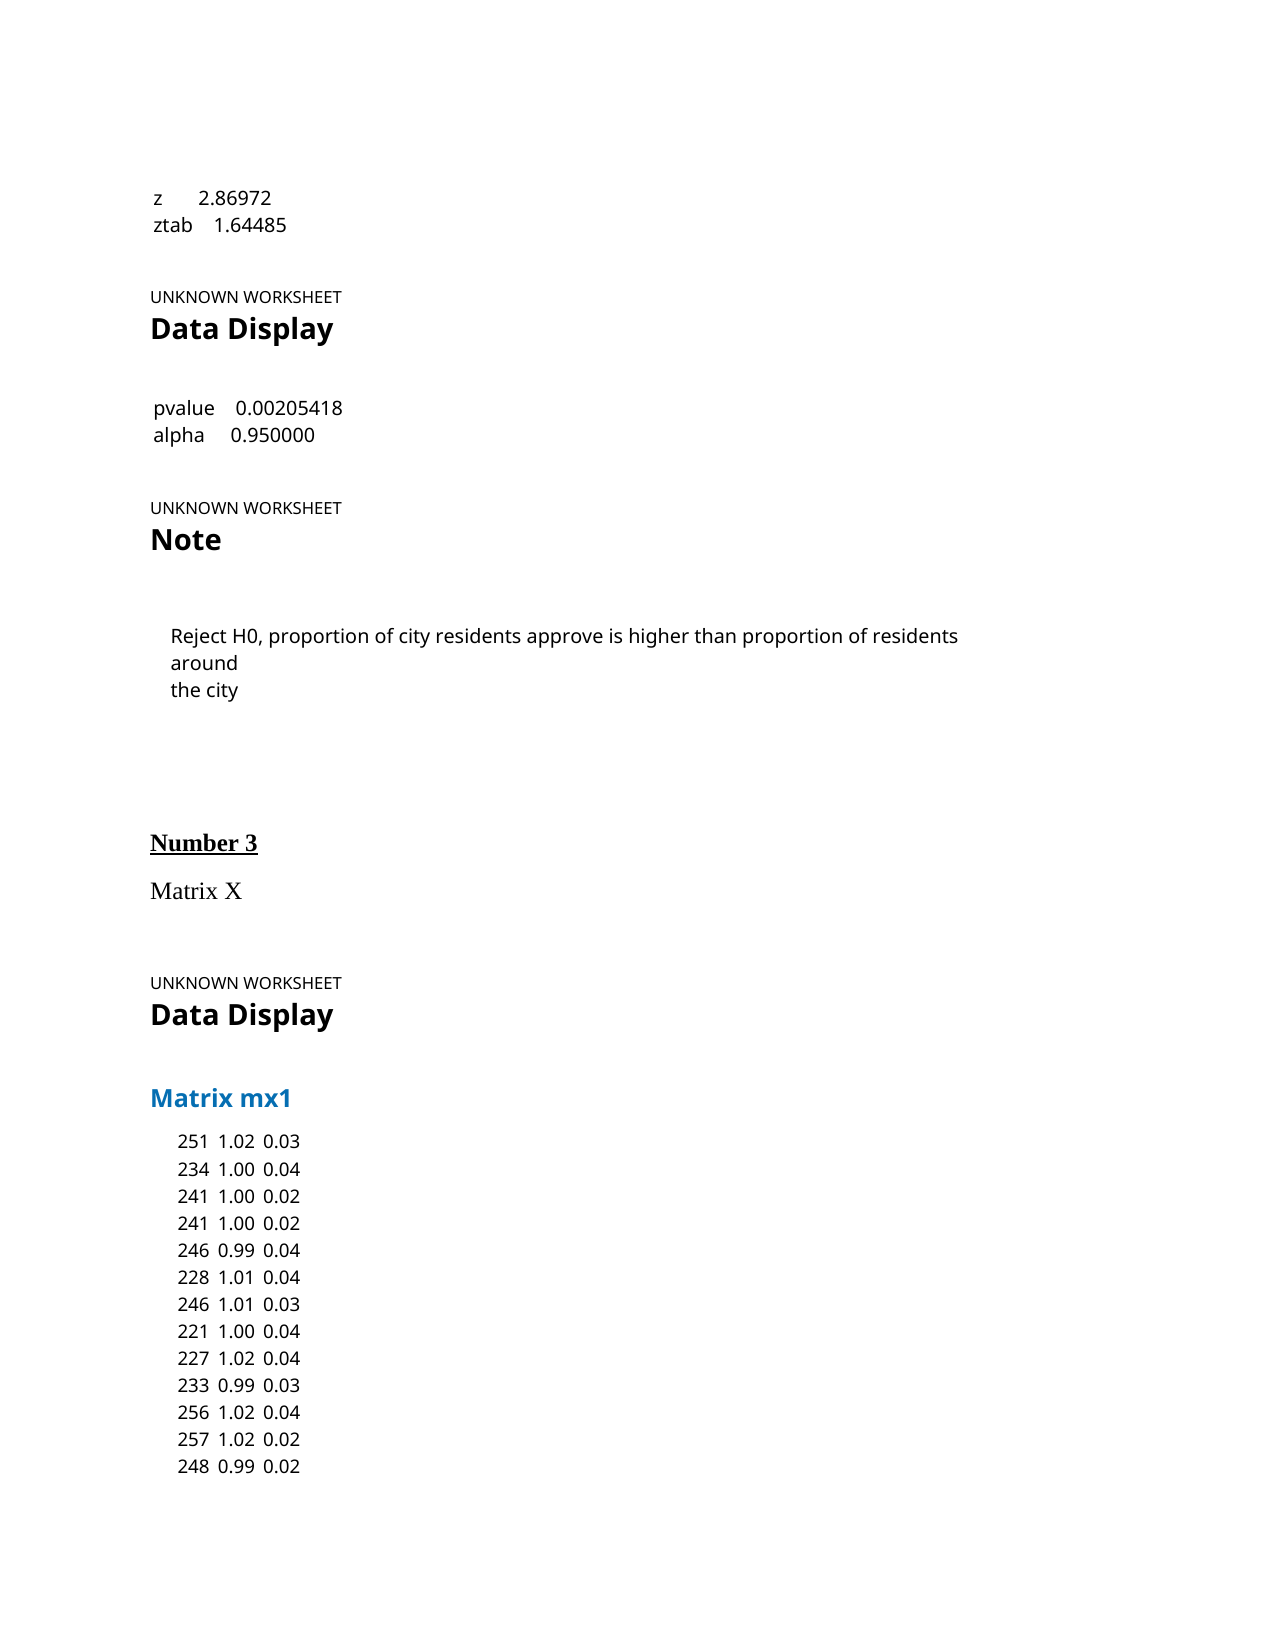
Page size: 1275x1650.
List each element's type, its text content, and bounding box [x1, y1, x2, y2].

table_cell 0.02 [258, 1452, 303, 1479]
table_cell 0.99 [213, 1452, 258, 1479]
text z 2.86972 [153, 184, 1125, 211]
text ztab 1.64485 [153, 211, 1125, 238]
text UNKNOWN WORKSHEET [150, 496, 1125, 519]
text alpha 0.950000 [153, 422, 1125, 449]
table_cell 0.99 [213, 1236, 258, 1263]
text UNKNOWN WORKSHEET [150, 286, 1125, 308]
table_cell 257 [172, 1425, 212, 1452]
table_cell 1.02 [213, 1344, 258, 1371]
table_cell 0.04 [258, 1317, 303, 1344]
text Matrix mx1 [150, 1081, 1125, 1115]
table_cell 1.00 [213, 1181, 258, 1208]
table_cell 221 [172, 1317, 212, 1344]
text Note [150, 519, 1112, 559]
table_cell 0.04 [258, 1263, 303, 1290]
table_cell 1.01 [213, 1290, 258, 1317]
table_cell 256 [172, 1398, 212, 1425]
table_cell 0.04 [258, 1236, 303, 1263]
table_cell 0.03 [258, 1371, 303, 1398]
table_cell 1.01 [213, 1263, 258, 1290]
table_cell 0.04 [258, 1398, 303, 1425]
table_cell 1.00 [213, 1209, 258, 1236]
table_cell 0.02 [258, 1181, 303, 1208]
table_header 0.03 [258, 1127, 303, 1154]
table_cell 248 [172, 1452, 212, 1479]
text Number 3 [150, 828, 1125, 857]
table_cell 1.02 [213, 1398, 258, 1425]
text Matrix X [150, 876, 1125, 905]
table_cell 227 [172, 1344, 212, 1371]
table_cell 0.02 [258, 1425, 303, 1452]
table_cell 228 [172, 1263, 212, 1290]
table_cell 0.04 [258, 1344, 303, 1371]
table_cell 1.00 [213, 1154, 258, 1181]
table_cell 246 [172, 1290, 212, 1317]
table_cell 0.99 [213, 1371, 258, 1398]
table_cell 0.02 [258, 1209, 303, 1236]
table_cell 1.00 [213, 1317, 258, 1344]
text Data Display [150, 994, 1112, 1034]
text pvalue 0.00205418 [153, 395, 1125, 422]
table_cell 241 [172, 1209, 212, 1236]
table_cell 241 [172, 1181, 212, 1208]
table_cell 1.02 [213, 1425, 258, 1452]
table_cell 233 [172, 1371, 212, 1398]
table_cell 234 [172, 1154, 212, 1181]
text UNKNOWN WORKSHEET [150, 972, 1125, 994]
table_header 1.02 [213, 1127, 258, 1154]
table_cell 0.03 [258, 1290, 303, 1317]
text Data Display [150, 308, 1112, 348]
table_header 251 [172, 1127, 212, 1154]
text Reject H0, proportion of city residents approve is higher than proportion of residents around the city [170, 622, 1016, 703]
table_cell 246 [172, 1236, 212, 1263]
table_cell 0.04 [258, 1154, 303, 1181]
